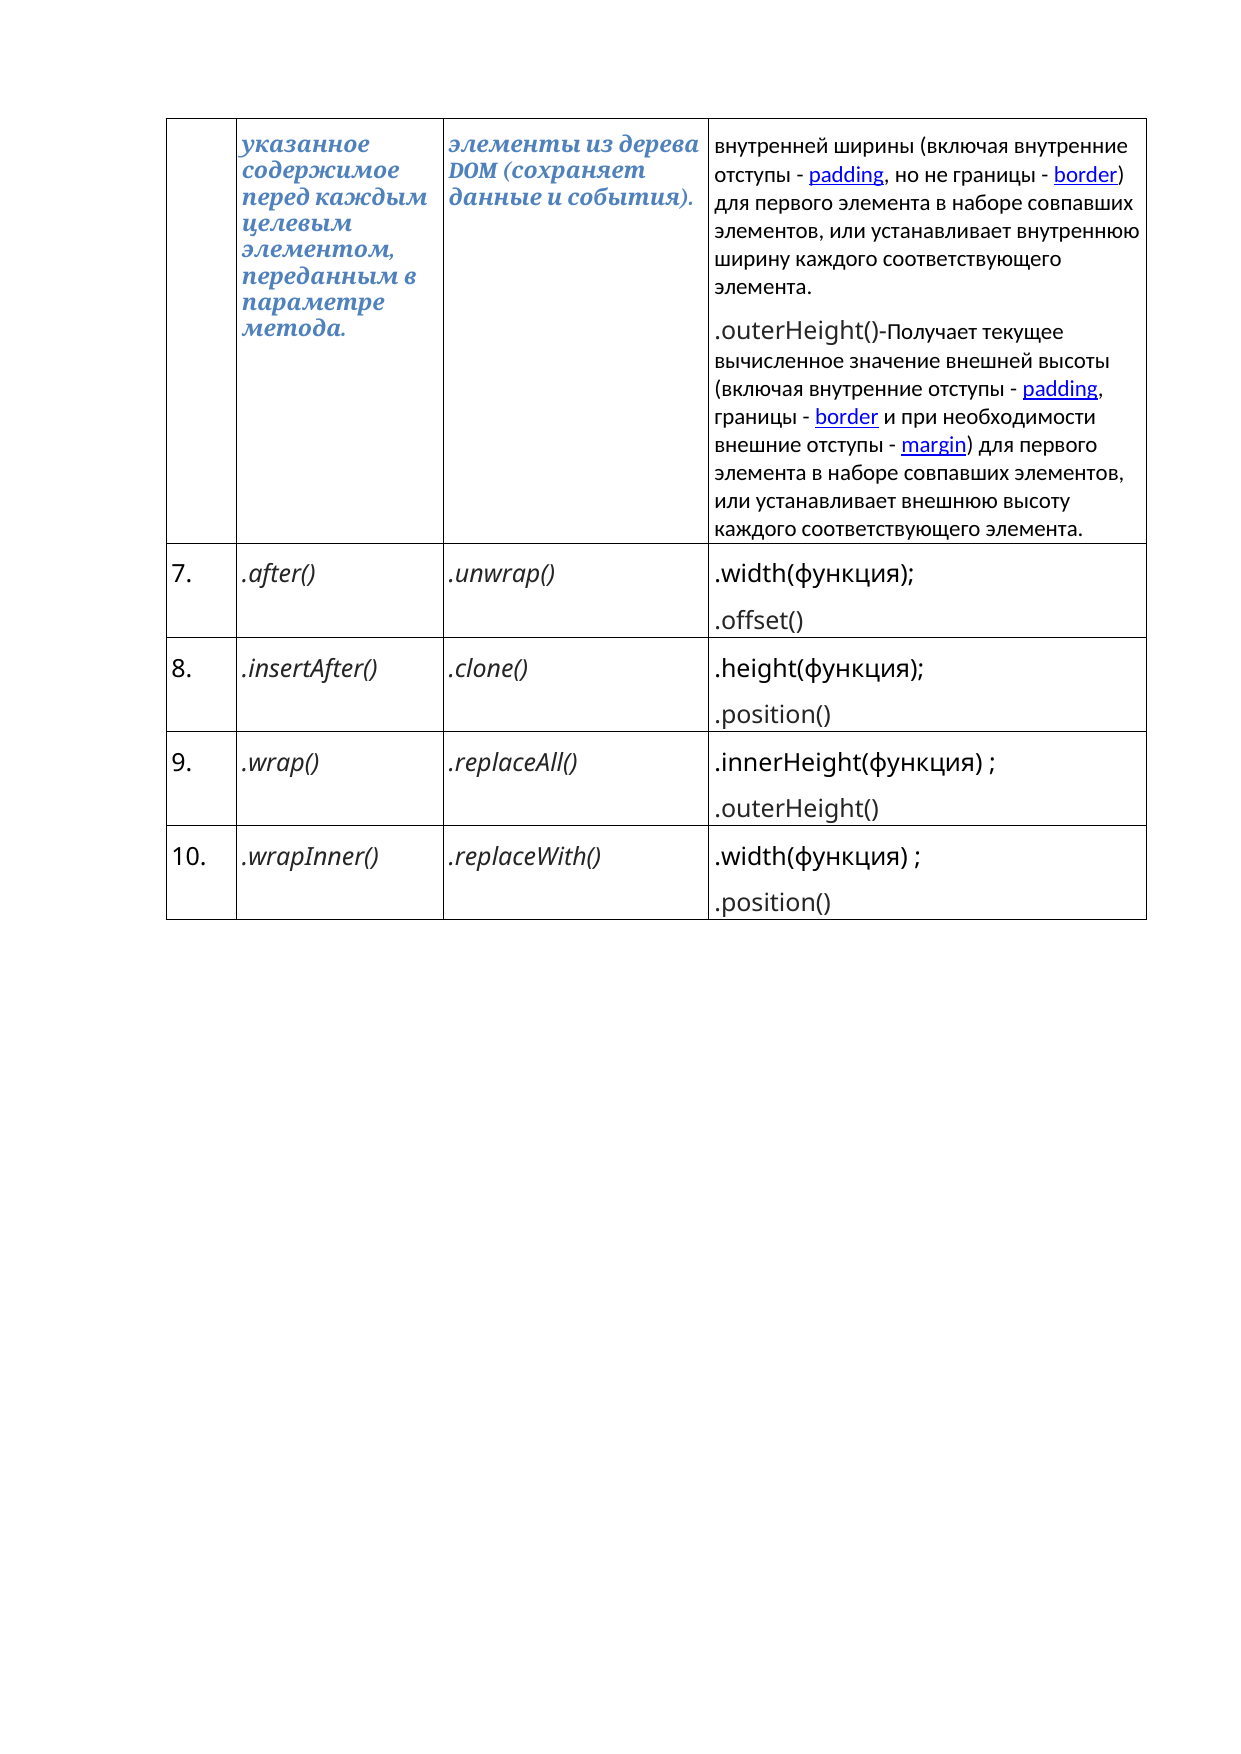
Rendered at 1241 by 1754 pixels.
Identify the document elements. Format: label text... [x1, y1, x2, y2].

table_cell .height(функция); .position() [709, 638, 1146, 731]
table_cell .innerHeight(функция) ; .outerHeight() [709, 732, 1146, 825]
table_cell .width(функция) ; .position() [709, 826, 1146, 919]
table_cell .wrap() [237, 732, 443, 825]
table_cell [237, 119, 443, 542]
table_cell .unwrap() [444, 544, 708, 637]
table_cell .after() [237, 544, 443, 637]
table_cell .replaceWith() [444, 826, 708, 919]
table_cell [167, 638, 236, 731]
table_cell .insertAfter() [237, 638, 443, 731]
table_cell [167, 732, 236, 825]
table_cell [167, 119, 236, 542]
table_cell .width(функция); .offset() [709, 544, 1146, 637]
table_cell .clone() [444, 638, 708, 731]
table_cell [167, 544, 236, 637]
table_cell [167, 826, 236, 919]
table_cell .wrapInner() [237, 826, 443, 919]
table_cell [444, 119, 708, 542]
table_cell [709, 119, 1146, 542]
table_cell .replaceAll() [444, 732, 708, 825]
